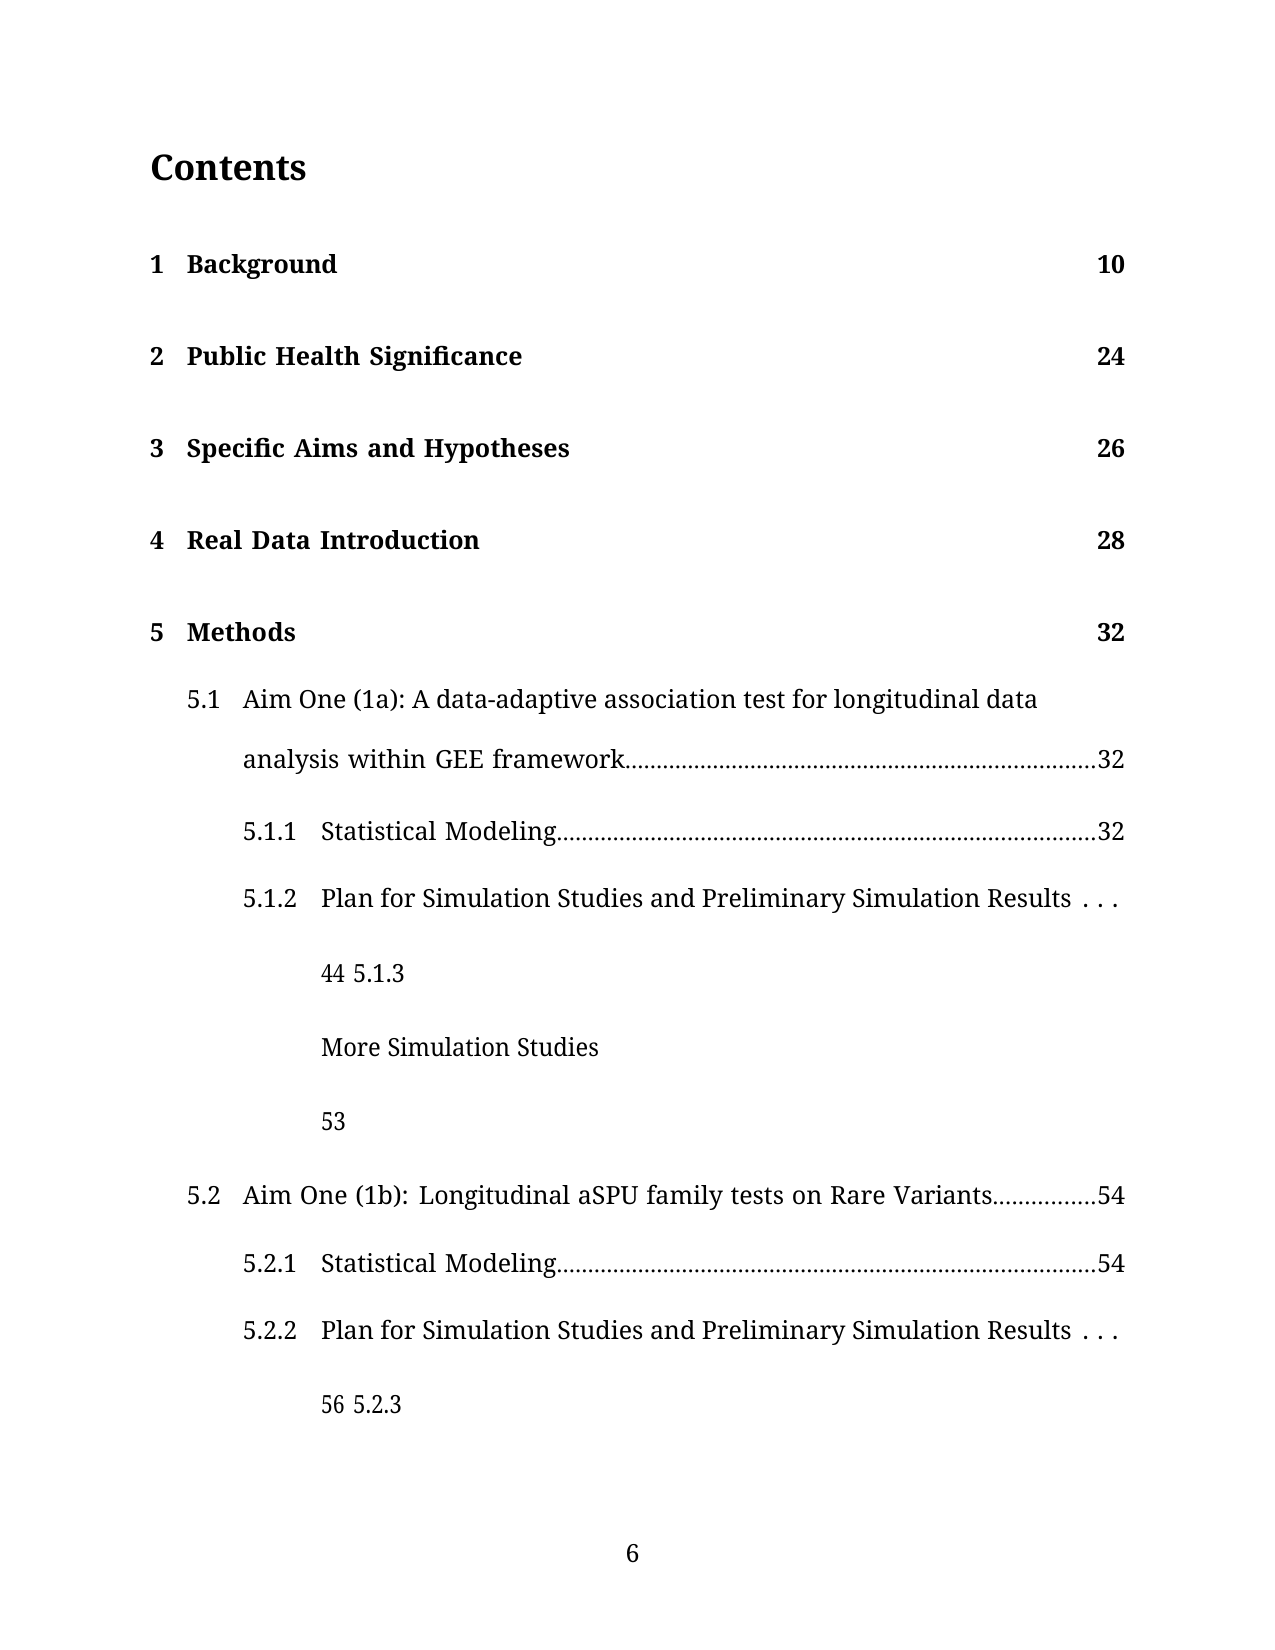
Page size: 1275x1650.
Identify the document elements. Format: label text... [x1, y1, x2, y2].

text Contents [150, 142, 1137, 191]
